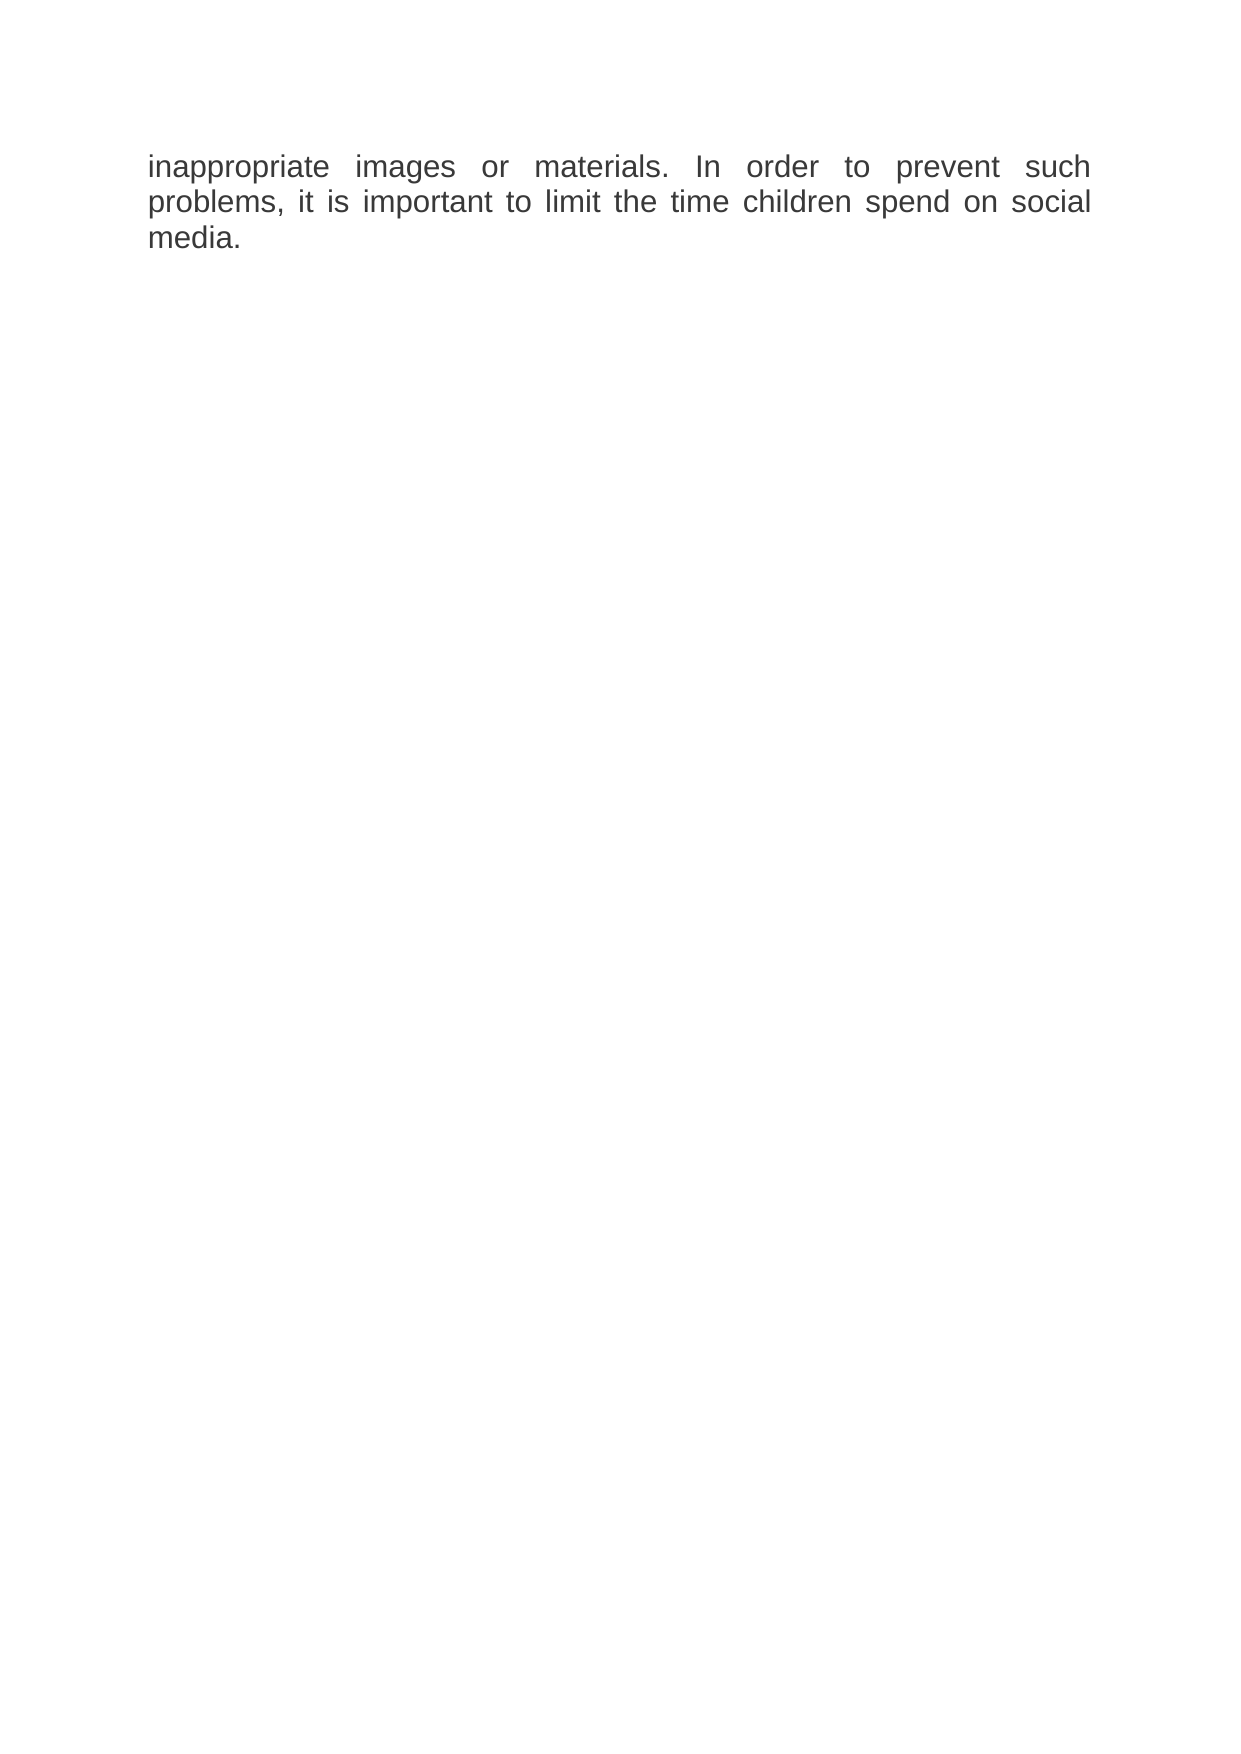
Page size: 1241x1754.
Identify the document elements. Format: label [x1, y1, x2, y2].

text [148, 148, 1093, 255]
